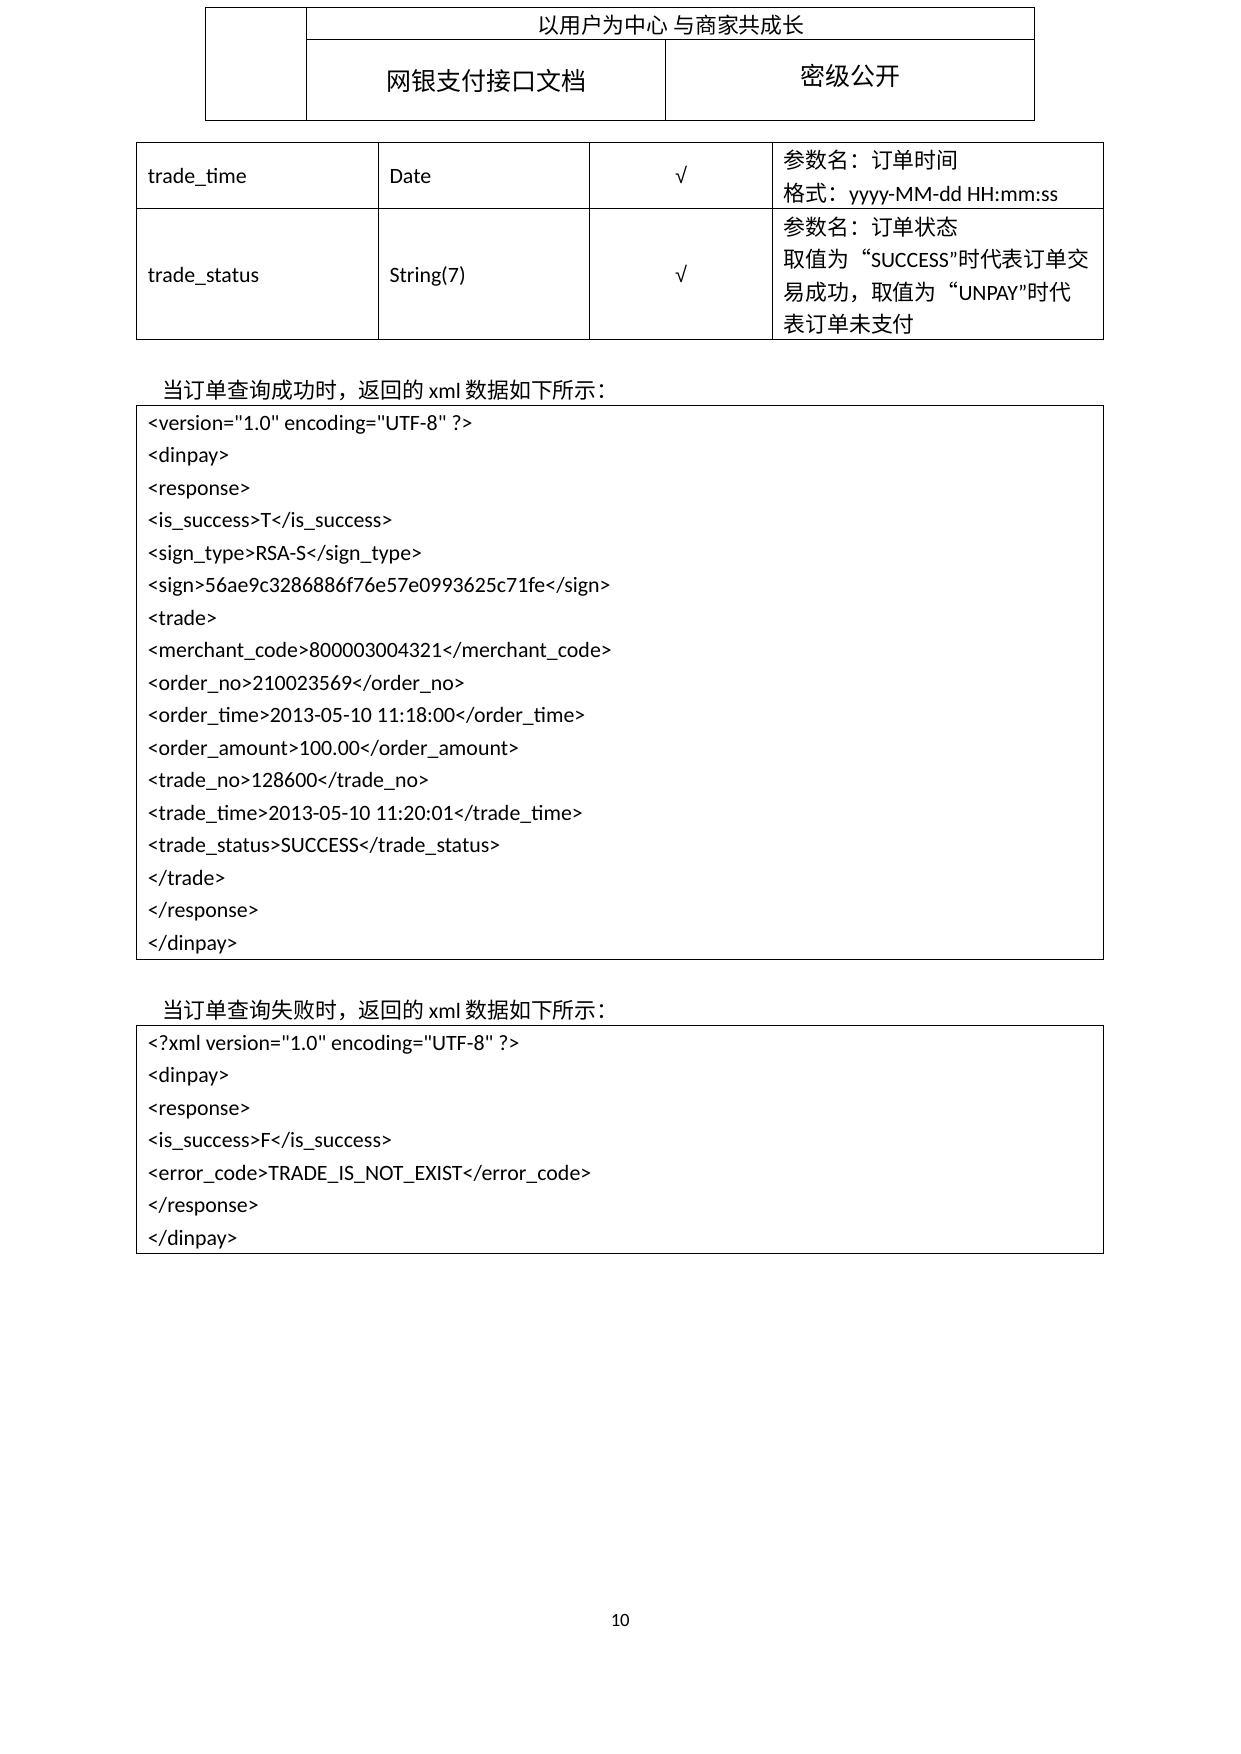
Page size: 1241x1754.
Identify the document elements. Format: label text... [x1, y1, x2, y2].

table_cell trade_time [137, 143, 378, 208]
table_cell trade_status [137, 209, 378, 339]
text 当订单查询成功时，返回的xml数据如下所示： [118, 373, 1122, 405]
table_cell 参数名：订单状态 取值为“SUCCESS”时代表订单交易成功，取值为“UNPAY”时代表订单未支付 [773, 209, 1103, 339]
table_cell √ [590, 209, 772, 339]
table_cell String(7) [379, 209, 589, 339]
table_cell 参数名：订单时间 格式：yyyy-MM-dd HH:mm:ss [773, 143, 1103, 208]
table_header <version="1.0" encoding="UTF-8" ?> <dinpay> <response> <is_success>T</is_success> <sign_type>RSA-S</sign_type> <sign>56ae9c3286886f76e57e0993625c71fe</sign> <trade> <merchant_code>800003004321</merchant_code> <order_no>210023569</order_no> <order_time>2013-05-10 11:18:00</order_time> <order_amount>100.00</order_amount> <trade_no>128600</trade_no> <trade_time>2013-05-10 11:20:01</trade_time> <trade_status>SUCCESS</trade_status> </trade> </response> </dinpay> [137, 406, 1103, 959]
table_header <?xml version="1.0" encoding="UTF-8" ?> <dinpay> <response> <is_success>F</is_success> <error_code>TRADE_IS_NOT_EXIST</error_code> </response> </dinpay> [137, 1026, 1103, 1253]
text 当订单查询失败时，返回的xml数据如下所示： [118, 992, 1122, 1025]
table_cell √ [590, 143, 772, 208]
table_cell Date [379, 143, 589, 208]
